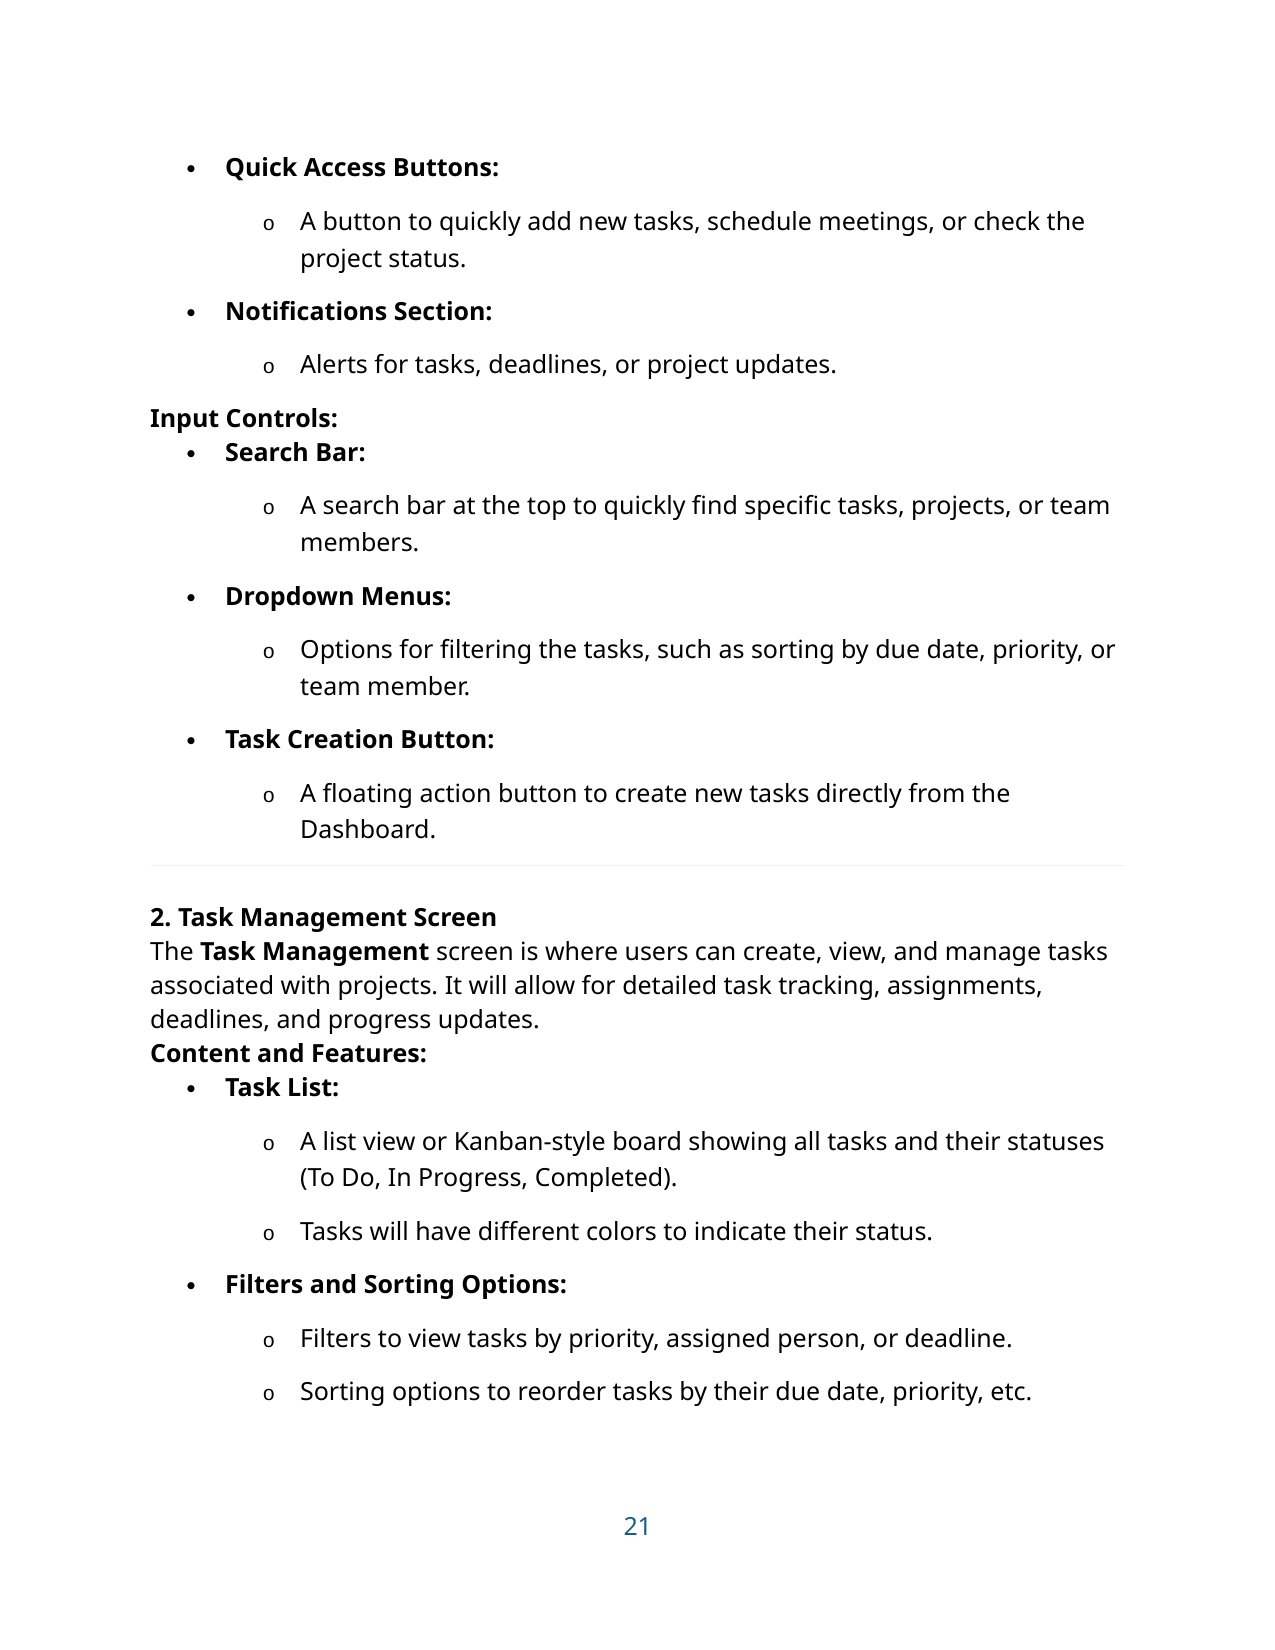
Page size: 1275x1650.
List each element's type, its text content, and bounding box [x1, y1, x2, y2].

list Sorting options to reorder tasks by their due date, priority, etc. [262, 1374, 1125, 1408]
text The Task Management screen is where users can create, view, and manage tasks associated with projects. It will allow for detailed task tracking, assignments, deadlines, and progress updates. [150, 934, 1125, 1036]
list Tasks will have different colors to indicate their status. [262, 1213, 1125, 1248]
list Filters to view tasks by priority, assigned person, or deadline. [262, 1320, 1125, 1354]
list A list view or Kanban-style board showing all tasks and their statuses (To Do, In Progress, Completed). [262, 1123, 1125, 1194]
list Task Creation Button: [187, 722, 1125, 756]
list A search bar at the top to quickly find specific tasks, projects, or team members. [262, 488, 1125, 559]
text 2. Task Management Screen [150, 899, 1125, 934]
list Search Bar: [187, 434, 1125, 469]
list Options for filtering the tasks, such as sorting by due date, priority, or team member. [262, 632, 1125, 702]
list Dropdown Menus: [187, 578, 1125, 612]
list Filters and Sorting Options: [187, 1267, 1125, 1301]
list Alerts for tasks, deadlines, or project updates. [262, 347, 1125, 381]
text Content and Features: [150, 1036, 1125, 1070]
list A button to quickly add new tasks, schedule meetings, or check the project status. [262, 203, 1125, 274]
list Task List: [187, 1070, 1125, 1104]
list Quick Access Buttons: [187, 150, 1125, 184]
list A floating action button to create new tasks directly from the Dashboard. [262, 775, 1125, 846]
list Notifications Section: [187, 294, 1125, 328]
text Input Controls: [150, 401, 1125, 434]
